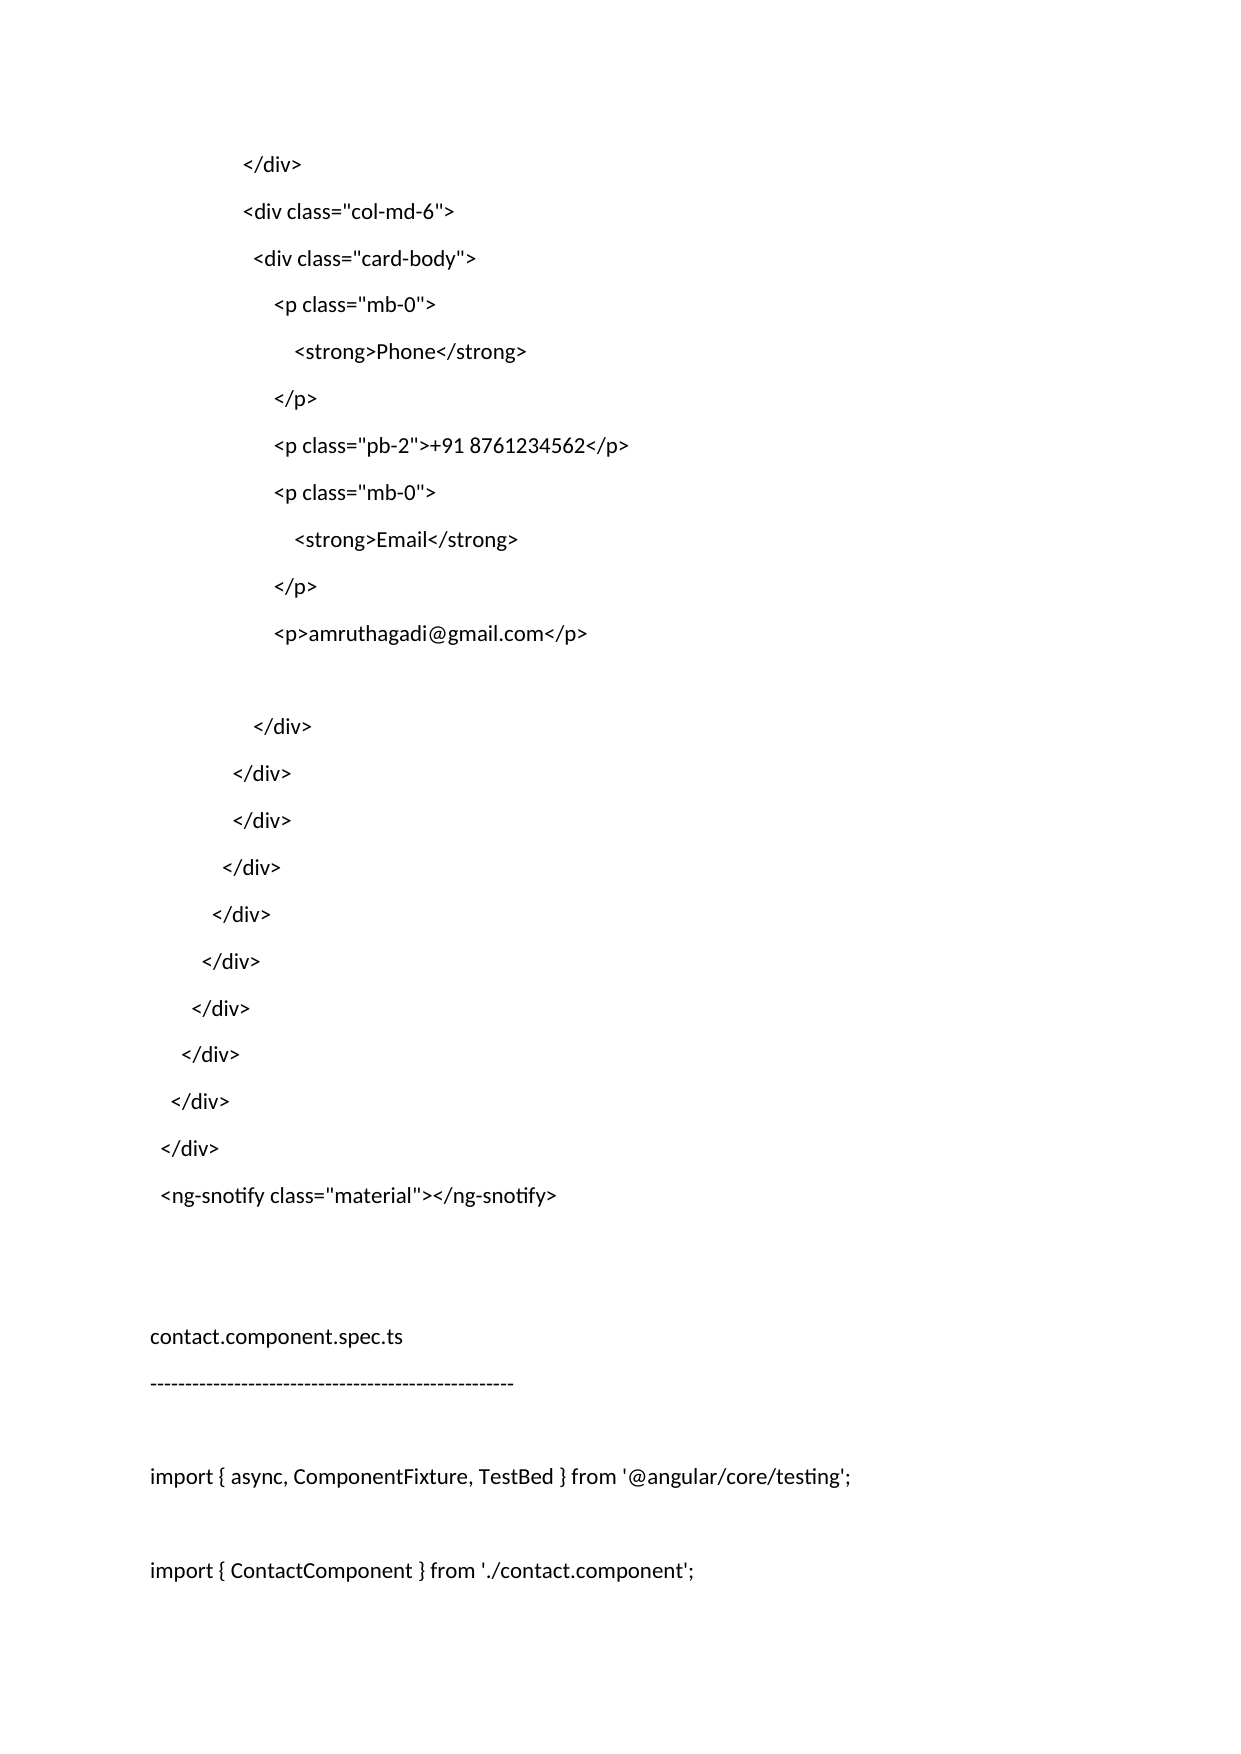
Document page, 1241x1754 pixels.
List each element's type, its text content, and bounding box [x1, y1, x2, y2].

text </div> [150, 853, 1090, 881]
text </div> [150, 712, 1090, 741]
text <ng-snotify class="material"></ng-snotify> [150, 1181, 1090, 1209]
text <strong>Phone</strong> [150, 337, 1090, 366]
text </div> [150, 150, 1090, 178]
text contact.component.spec.ts [150, 1322, 1090, 1350]
text import { ContactComponent } from './contact.component'; [150, 1556, 1090, 1584]
text <p>amruthagadi@gmail.com</p> [150, 619, 1090, 647]
text <p class="mb-0"> [150, 478, 1090, 506]
text <strong>Email</strong> [150, 525, 1090, 553]
text <div class="card-body"> [150, 244, 1090, 272]
text </div> [150, 994, 1090, 1022]
text </div> [150, 1041, 1090, 1069]
text </div> [150, 759, 1090, 787]
text import { async, ComponentFixture, TestBed } from '@angular/core/testing'; [150, 1462, 1090, 1491]
text </p> [150, 572, 1090, 600]
text </div> [150, 1087, 1090, 1116]
text </p> [150, 384, 1090, 412]
text <div class="col-md-6"> [150, 197, 1090, 225]
text ---------------------------------------------------- [150, 1369, 1090, 1397]
text </div> [150, 900, 1090, 928]
text </div> [150, 806, 1090, 834]
text </div> [150, 1134, 1090, 1162]
text <p class="mb-0"> [150, 291, 1090, 319]
text </div> [150, 947, 1090, 975]
text <p class="pb-2">+91 8761234562</p> [150, 431, 1090, 459]
